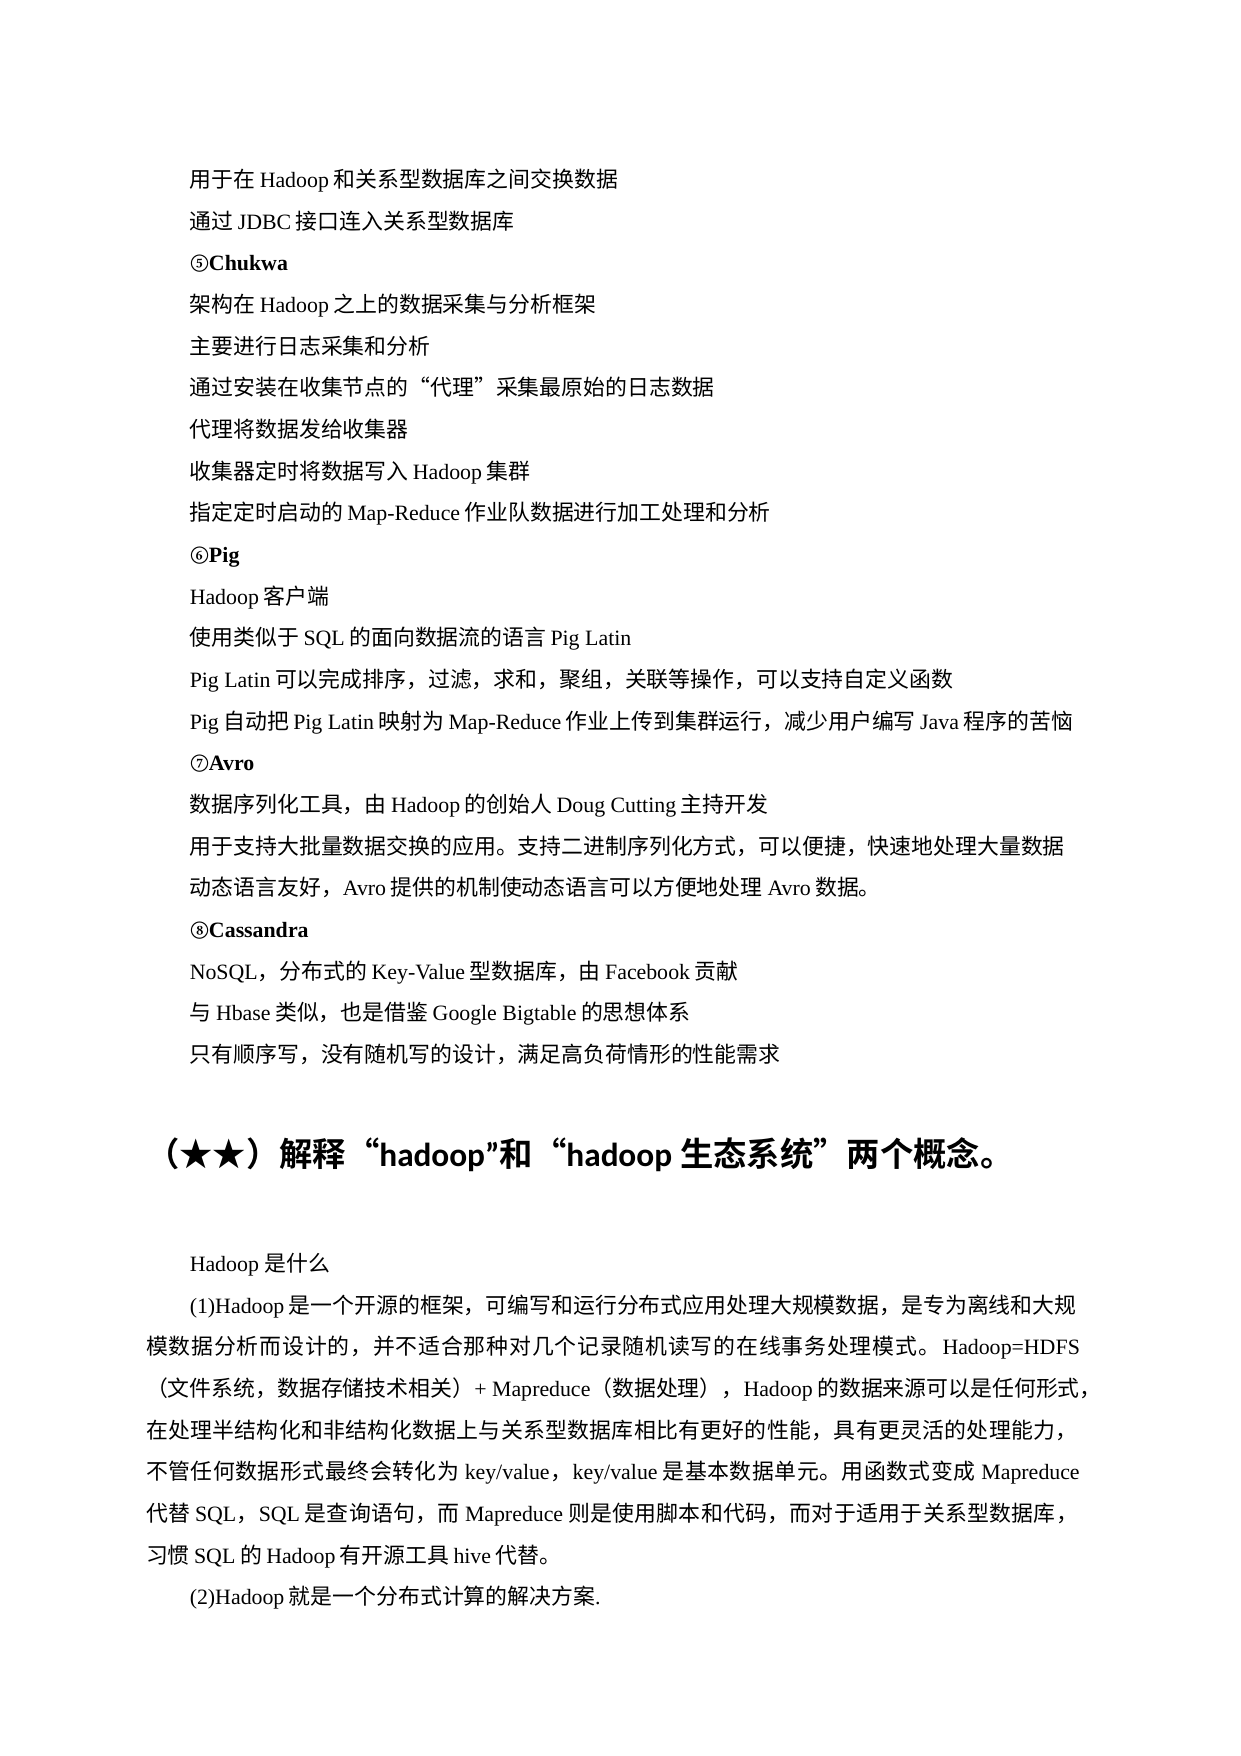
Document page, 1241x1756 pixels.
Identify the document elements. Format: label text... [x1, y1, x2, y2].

text NoSQL，分布式的Key-Value型数据库，由Facebook贡献 [146, 946, 1080, 987]
text Pig Latin可以完成排序，过滤，求和，聚组，关联等操作，可以支持自定义函数 [146, 654, 1080, 696]
text 架构在Hadoop之上的数据采集与分析框架 [146, 279, 1080, 321]
text 只有顺序写，没有随机写的设计，满足高负荷情形的性能需求 [146, 1029, 1080, 1071]
text (1)Hadoop是一个开源的框架，可编写和运行分布式应用处理大规模数据，是专为离线和大规模数据分析而设计的，并不适合那种对几个记录随机读写的在线事务处理模式。Hadoop=HDFS（文件系统，数据存储技术相关）+ Mapreduce（数据处理），Hadoop的数据来源可以是任何形式，在处理半结构化和非结构化数据上与关系型数据库相比有更好的性能，具有更灵活的处理能力，不管任何数据形式最终会转化为key/value，key/value是基本数据单元。用函数式变成Mapreduce代替SQL，SQL是查询语句，而Mapreduce则是使用脚本和代码，而对于适用于关系型数据库，习惯SQL的Hadoop有开源工具hive代替。 [146, 1280, 1080, 1571]
text Hadoop 是什么 [146, 1238, 1080, 1280]
subtitle （★★）解释“hadoop”和“hadoop 生态系统”两个概念。 [146, 1128, 1080, 1176]
text 动态语言友好，Avro提供的机制使动态语言可以方便地处理 Avro数据。 [146, 862, 1080, 904]
text Pig自动把Pig Latin映射为Map-Reduce作业上传到集群运行，减少用户编写Java程序的苦恼 [146, 696, 1080, 737]
text 收集器定时将数据写入Hadoop集群 [146, 446, 1080, 487]
text 与Hbase类似，也是借鉴Google Bigtable的思想体系 [146, 987, 1080, 1029]
text ⑧Cassandra [146, 904, 1080, 946]
text ⑦Avro [146, 737, 1080, 779]
text 用于在Hadoop和关系型数据库之间交换数据 [146, 154, 1080, 196]
text ⑤Chukwa [146, 237, 1080, 279]
text 代理将数据发给收集器 [146, 404, 1080, 446]
text 数据序列化工具，由Hadoop的创始人Doug Cutting主持开发 [146, 779, 1080, 821]
text 通过安装在收集节点的“代理”采集最原始的日志数据 [146, 362, 1080, 404]
text 用于支持大批量数据交换的应用。支持二进制序列化方式，可以便捷，快速地处理大量数据 [146, 821, 1080, 862]
text 通过JDBC接口连入关系型数据库 [146, 196, 1080, 237]
text 指定定时启动的Map-Reduce作业队数据进行加工处理和分析 [146, 487, 1080, 529]
text (2)Hadoop就是一个分布式计算的解决方案. [146, 1571, 1080, 1613]
text 主要进行日志采集和分析 [146, 321, 1080, 362]
text ⑥Pig [146, 529, 1080, 571]
text 使用类似于SQL的面向数据流的语言Pig Latin [146, 612, 1080, 654]
text Hadoop客户端 [146, 571, 1080, 612]
